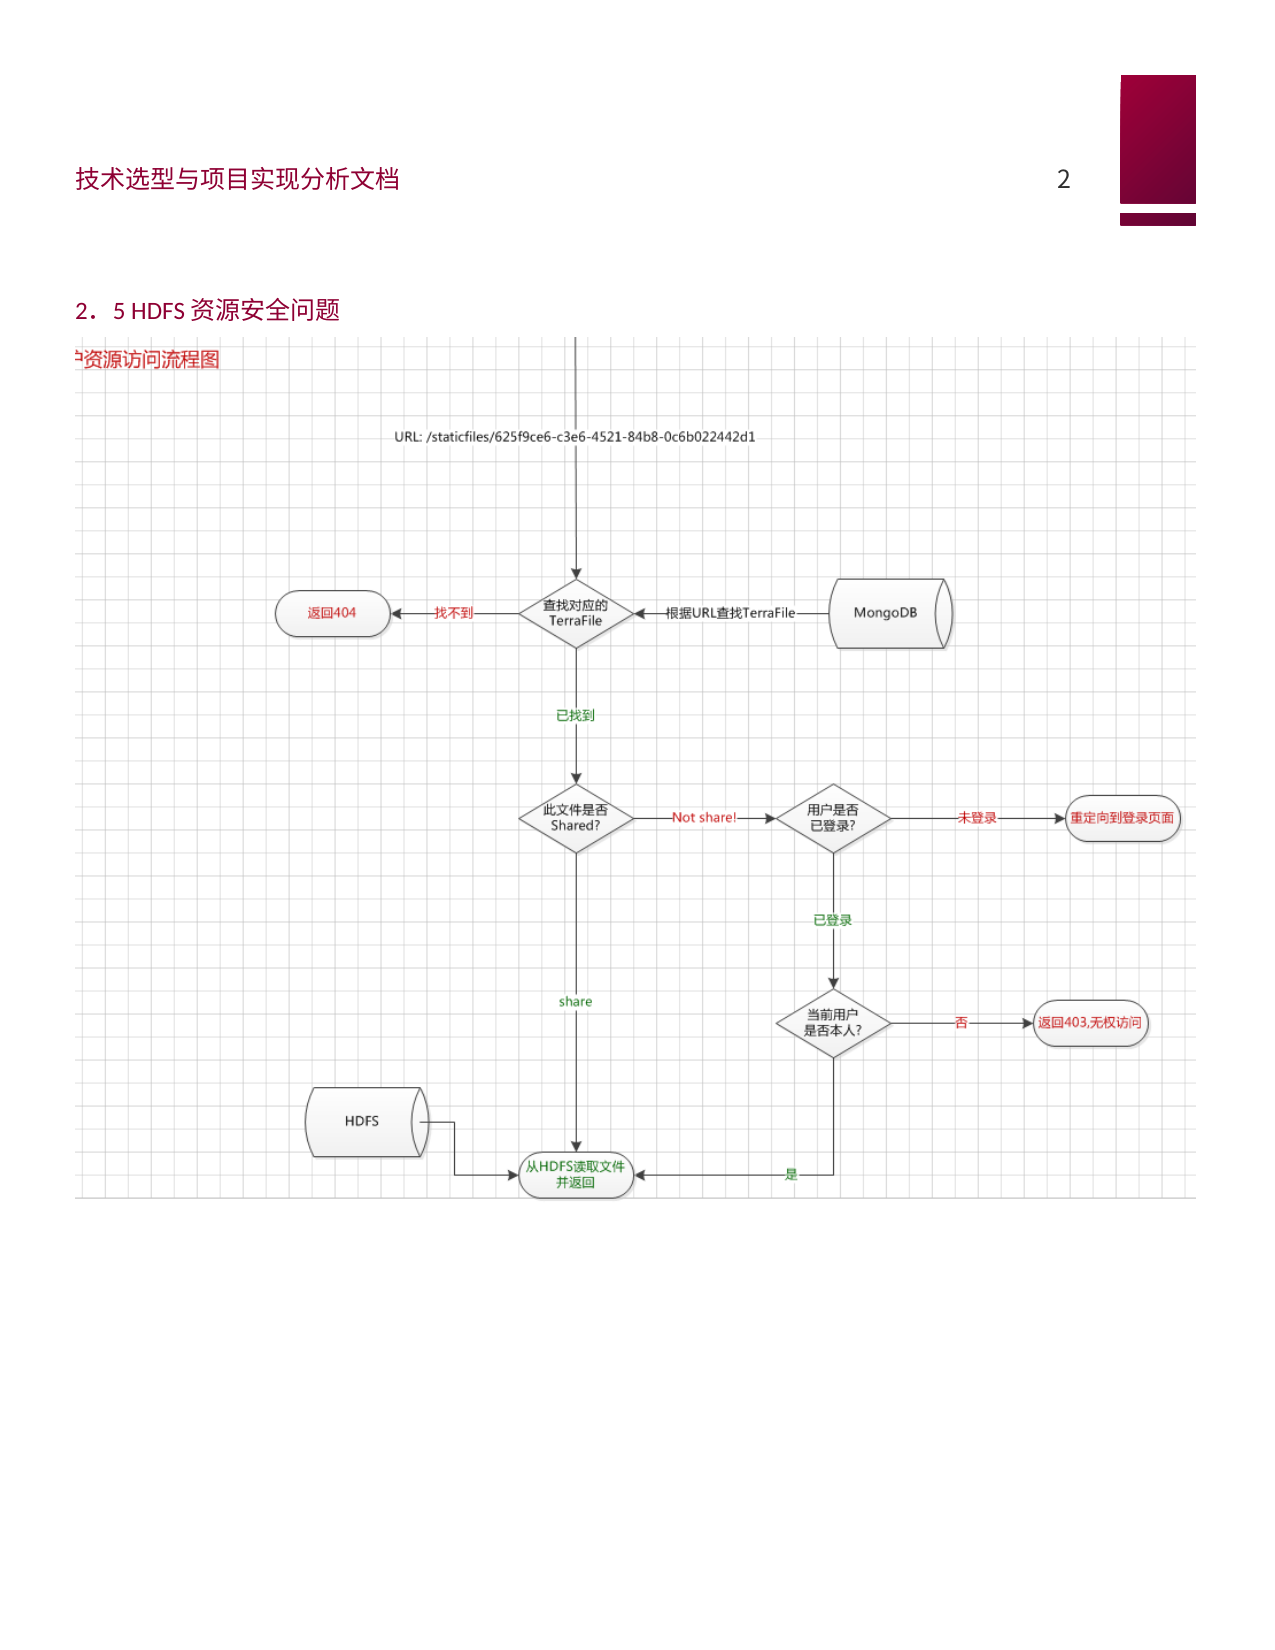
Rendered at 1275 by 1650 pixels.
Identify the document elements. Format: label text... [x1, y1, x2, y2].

subtitle 2．5 HDFS资源安全问题 [75, 290, 1200, 327]
picture [75, 337, 1196, 1231]
